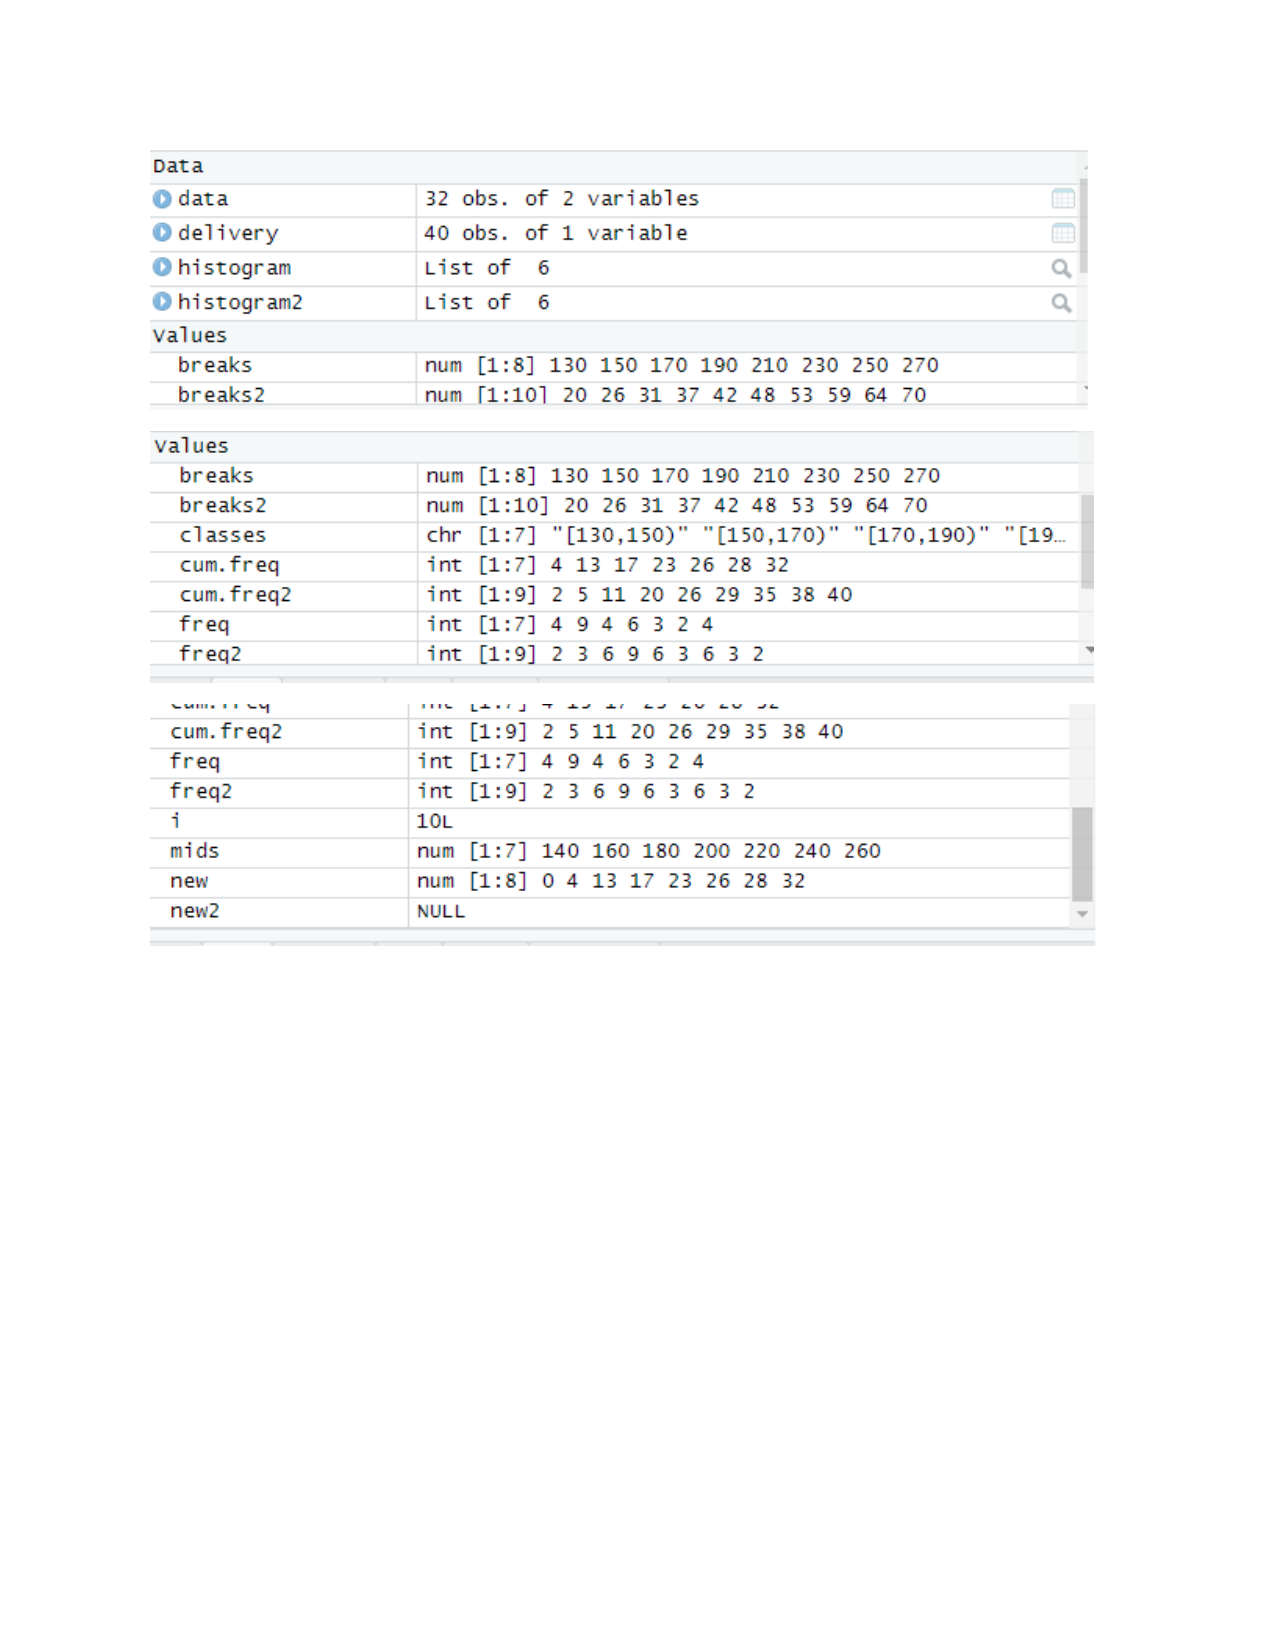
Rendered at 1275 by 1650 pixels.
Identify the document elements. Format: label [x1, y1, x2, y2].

picture [150, 150, 1088, 410]
picture [150, 431, 1094, 683]
picture [150, 704, 1096, 946]
